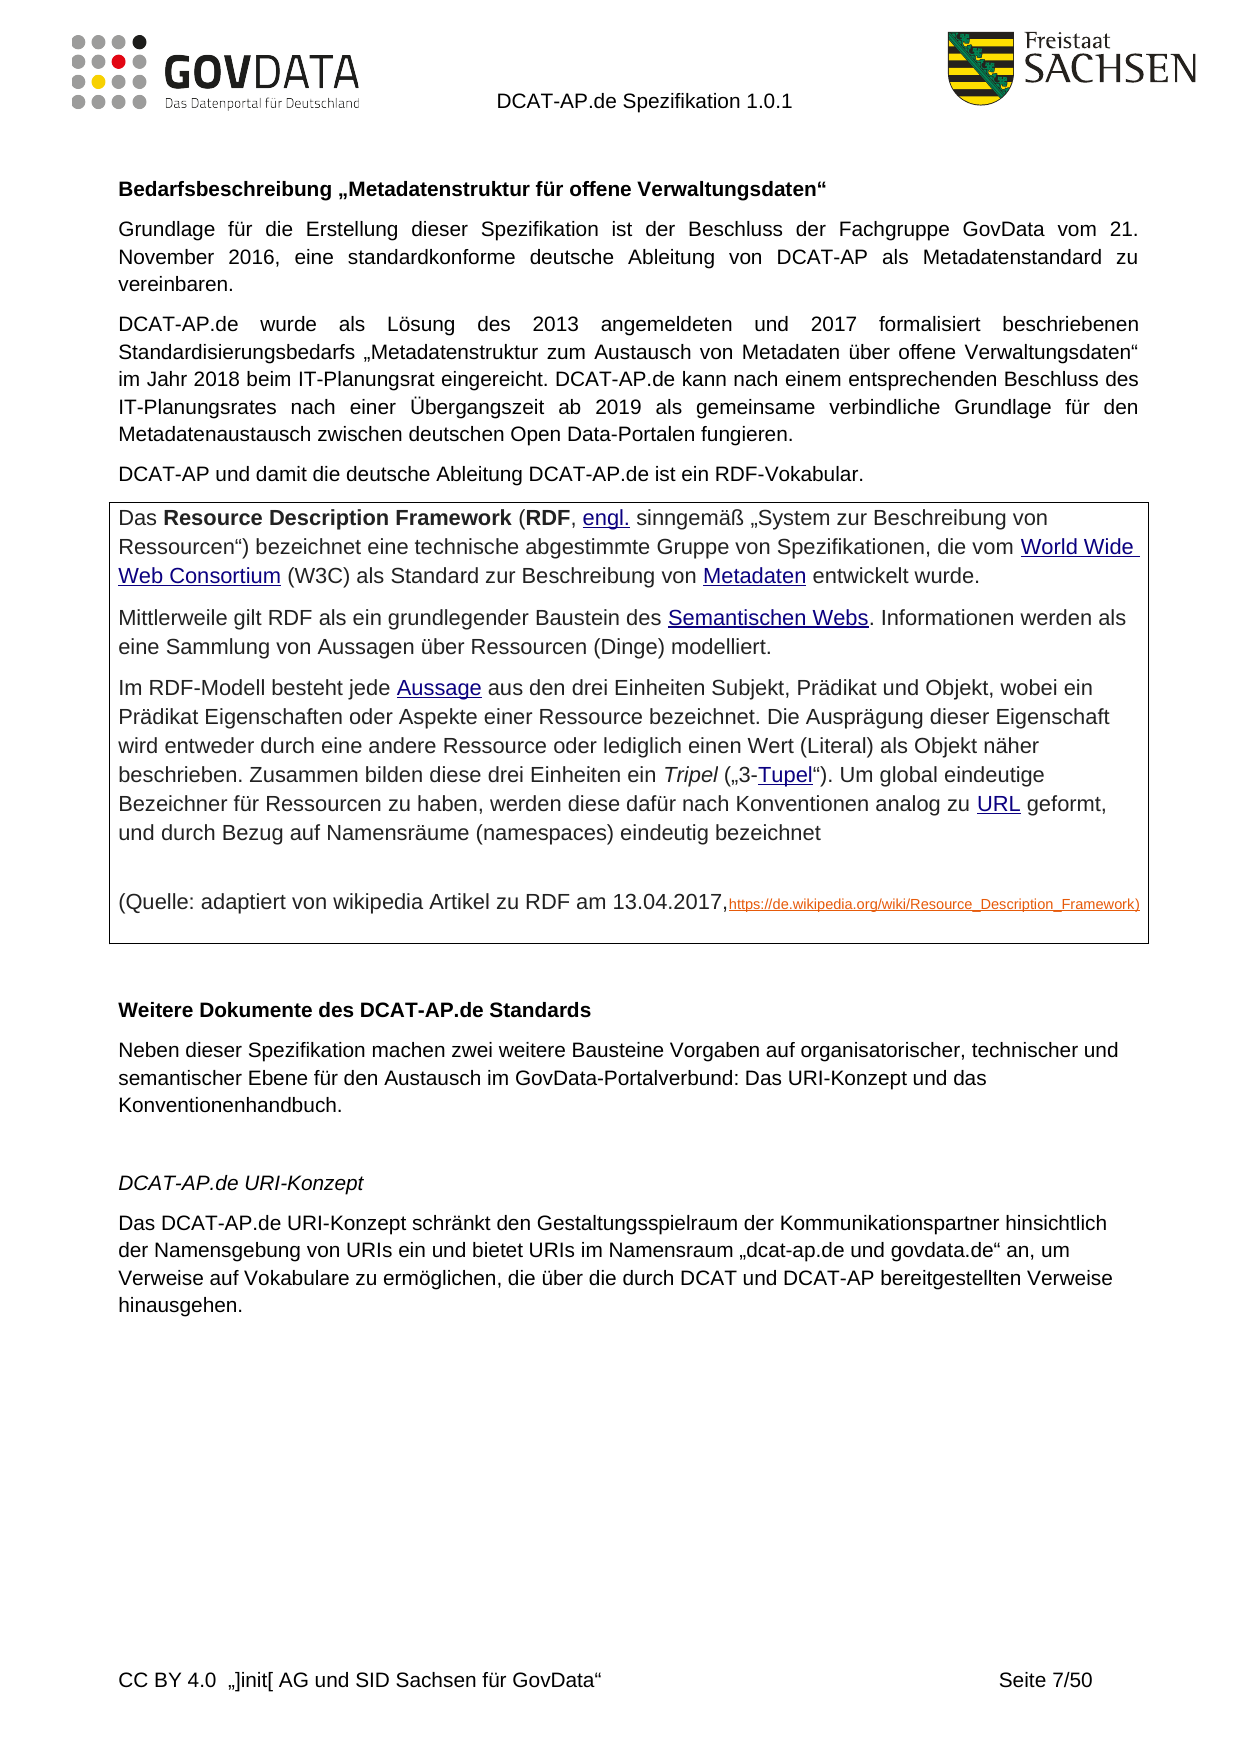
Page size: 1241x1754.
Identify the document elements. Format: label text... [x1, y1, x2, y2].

text DCAT-AP und damit die deutsche Ableitung DCAT-AP.de ist ein RDF-Vokabular. [118, 462, 1140, 486]
text Im RDF-Modell besteht jede Aussage aus den drei Einheiten Subjekt, Prädikat und Objekt, wobei ein Prädikat Eigenschaften oder Aspekte einer Ressource bezeichnet. Die Ausprägung dieser Eigenschaft wird entweder durch eine andere Ressource oder lediglich einen Wert (Literal) als Objekt näher beschrieben. Zusammen bilden diese drei Einheiten ein Tripel („3-Tupel“). Um global eindeutige Bezeichner für Ressourcen zu haben, werden diese dafür nach Konventionen analog zu URL geformt, und durch Bezug auf Namensräume (namespaces) eindeutig bezeichnet [110, 672, 1148, 873]
picture [72, 35, 359, 111]
text Grundlage für die Erstellung dieser Spezifikation ist der Beschluss der Fachgruppe GovData vom 21. November 2016, eine standardkonforme deutsche Ableitung von DCAT-AP als Metadatenstandard zu vereinbaren. [118, 217, 1140, 296]
text Bedarfsbeschreibung „Metadatenstruktur für offene Verwaltungsdaten“ [118, 177, 1140, 201]
text Neben dieser Spezifikation machen zwei weitere Bausteine Vorgaben auf organisatorischer, technischer und semantischer Ebene für den Austausch im GovData-Portalverbund: Das URI-Konzept und das Konventionenhandbuch. [118, 1038, 1140, 1117]
text Das Resource Description Framework (RDF, engl. sinngemäß „System zur Beschreibung von Ressourcen“) bezeichnet eine technische abgestimmte Gruppe von Spezifikationen, die vom World Wide Web Consortium (W3C) als Standard zur Beschreibung von Metadaten entwickelt wurde. [110, 503, 1148, 588]
text Weitere Dokumente des DCAT-AP.de Standards [118, 998, 1140, 1022]
text DCAT-AP.de URI-Konzept [118, 1171, 1140, 1194]
text Mittlerweile gilt RDF als ein grundlegender Baustein des Semantischen Webs. Informationen werden als eine Sammlung von Aussagen über Ressourcen (Dinge) modelliert. [110, 602, 1148, 659]
text DCAT-AP.de wurde als Lösung des 2013 angemeldeten und 2017 formalisiert beschriebenen Standardisierungsbedarfs „Metadatenstruktur zum Austausch von Metadaten über offene Verwaltungsdaten“ im Jahr 2018 beim IT-Planungsrat eingereicht. DCAT-AP.de kann nach einem entsprechenden Beschluss des IT-Planungsrates nach einer Übergangszeit ab 2019 als gemeinsame verbindliche Grundlage für den Metadatenaustausch zwischen deutschen Open Data-Portalen fungieren. [118, 312, 1140, 446]
text Das DCAT-AP.de URI-Konzept schränkt den Gestaltungsspielraum der Kommunikationspartner hinsichtlich der Namensgebung von URIs ein und bietet URIs im Namensraum „dcat-ap.de und govdata.de“ an, um Verweise auf Vokabulare zu ermöglichen, die über die durch DCAT und DCAT-AP bereitgestellten Verweise hinausgehen. [118, 1211, 1140, 1317]
text (Quelle: adaptiert von wikipedia Artikel zu RDF am 13.04.2017,https://de.wikipedia.org/wiki/Resource_Description_Framework) [110, 886, 1148, 943]
